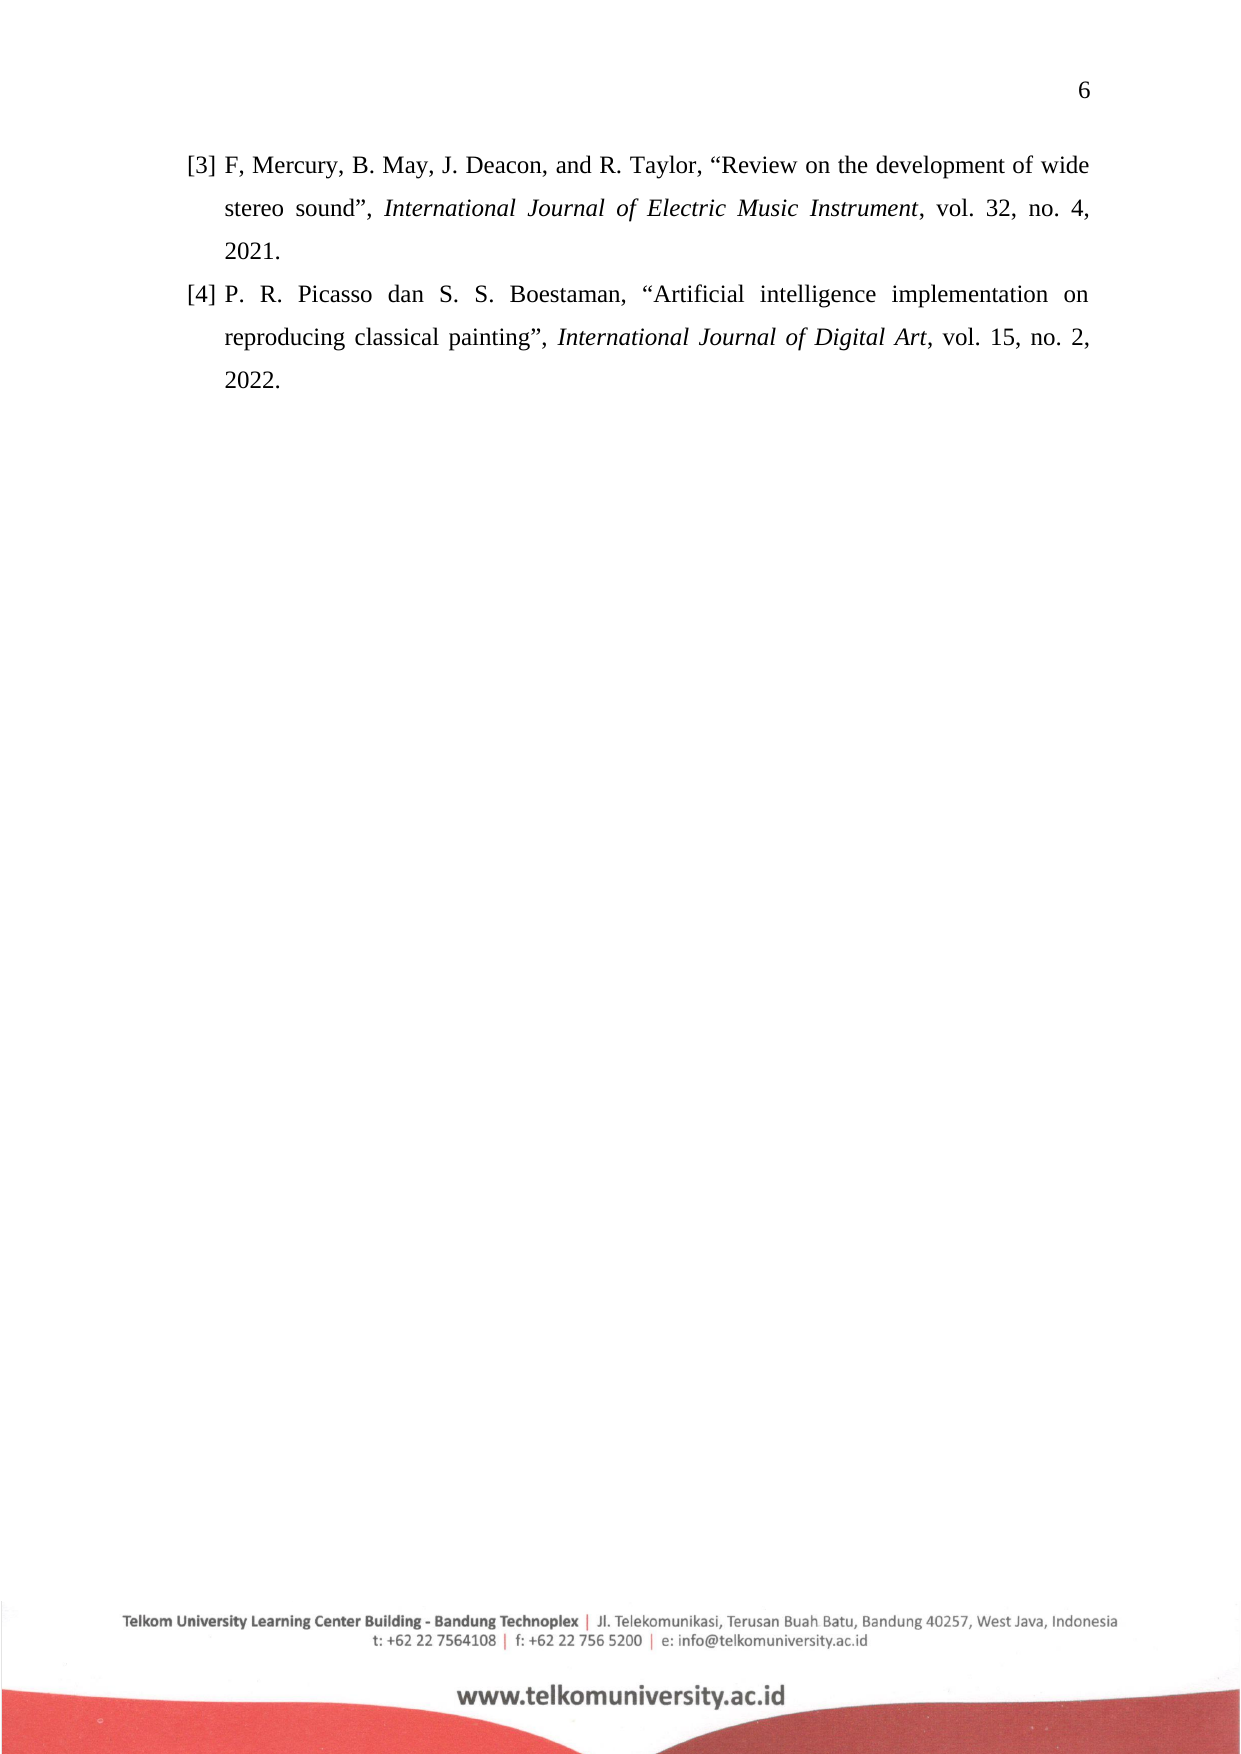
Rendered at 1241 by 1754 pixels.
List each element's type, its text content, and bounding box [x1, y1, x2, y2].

list F, Mercury, B. May, J. Deacon, and R. Taylor, “Review on the development of wide stereo sound”, International Journal of Electric Music Instrument, vol. 32, no. 4, 2021. [187, 150, 1090, 265]
list P. R. Picasso dan S. S. Boestaman, “Artificial intelligence implementation on reproducing classical painting”, International Journal of Digital Art, vol. 15, no. 2, 2022. [187, 279, 1090, 394]
picture [1, 1601, 1241, 1754]
